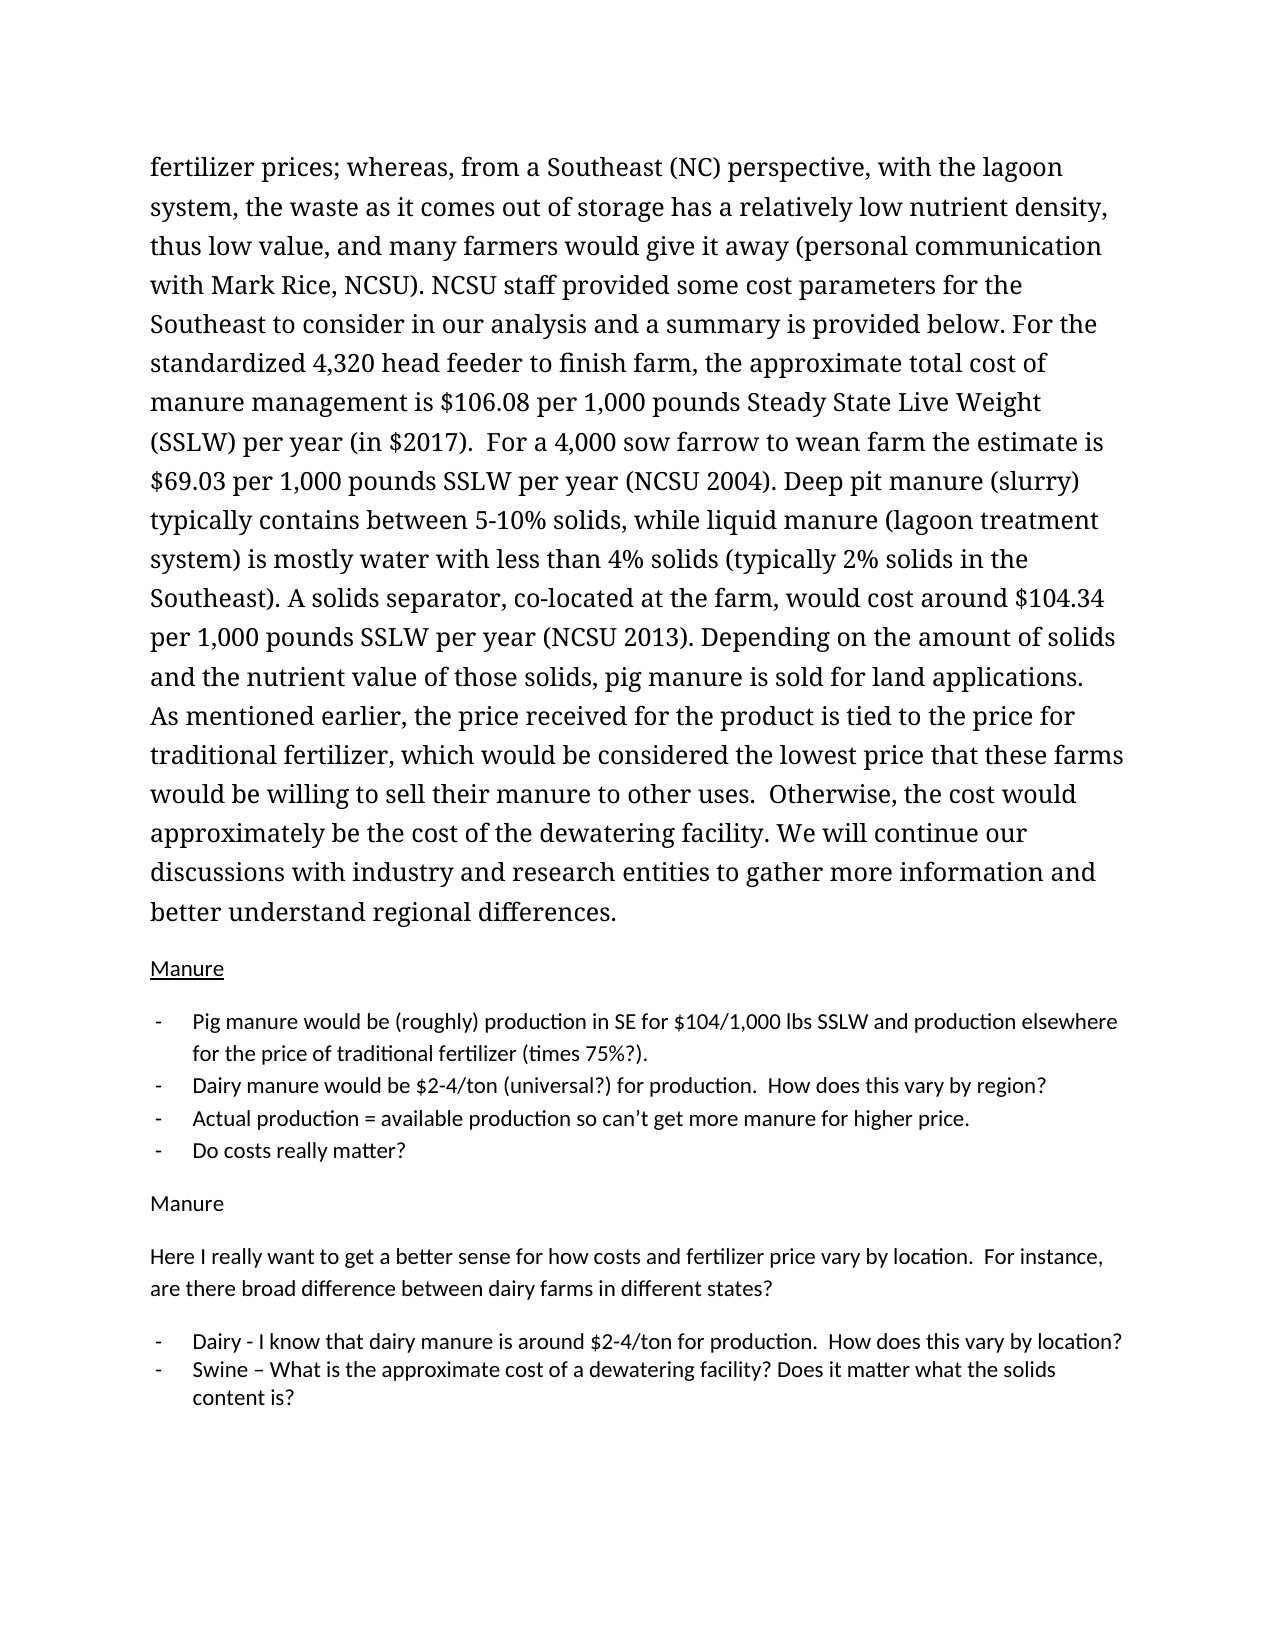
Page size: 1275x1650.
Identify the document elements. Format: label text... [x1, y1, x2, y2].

list Dairy - I know that dairy manure is around $2-4/ton for production. How does this vary by location? [155, 1327, 1125, 1355]
list Do costs really matter? [155, 1136, 1125, 1164]
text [150, 150, 1125, 928]
list Pig manure would be (roughly) production in SE for $104/1,000 lbs SSLW and production elsewhere for the price of traditional fertilizer (times 75%?). [155, 1007, 1125, 1067]
text Here I really want to get a better sense for how costs and fertilizer price vary by location. For instance, are there broad difference between dairy farms in different states? [150, 1242, 1125, 1302]
list Actual production = available production so can’t get more manure for higher price. [155, 1104, 1125, 1132]
text Manure [150, 954, 1125, 982]
list Dairy manure would be $2-4/ton (universal?) for production. How does this vary by region? [155, 1072, 1125, 1099]
list Swine – What is the approximate cost of a dewatering facility? Does it matter what the solids content is? [155, 1355, 1125, 1411]
text Manure [150, 1189, 1125, 1217]
